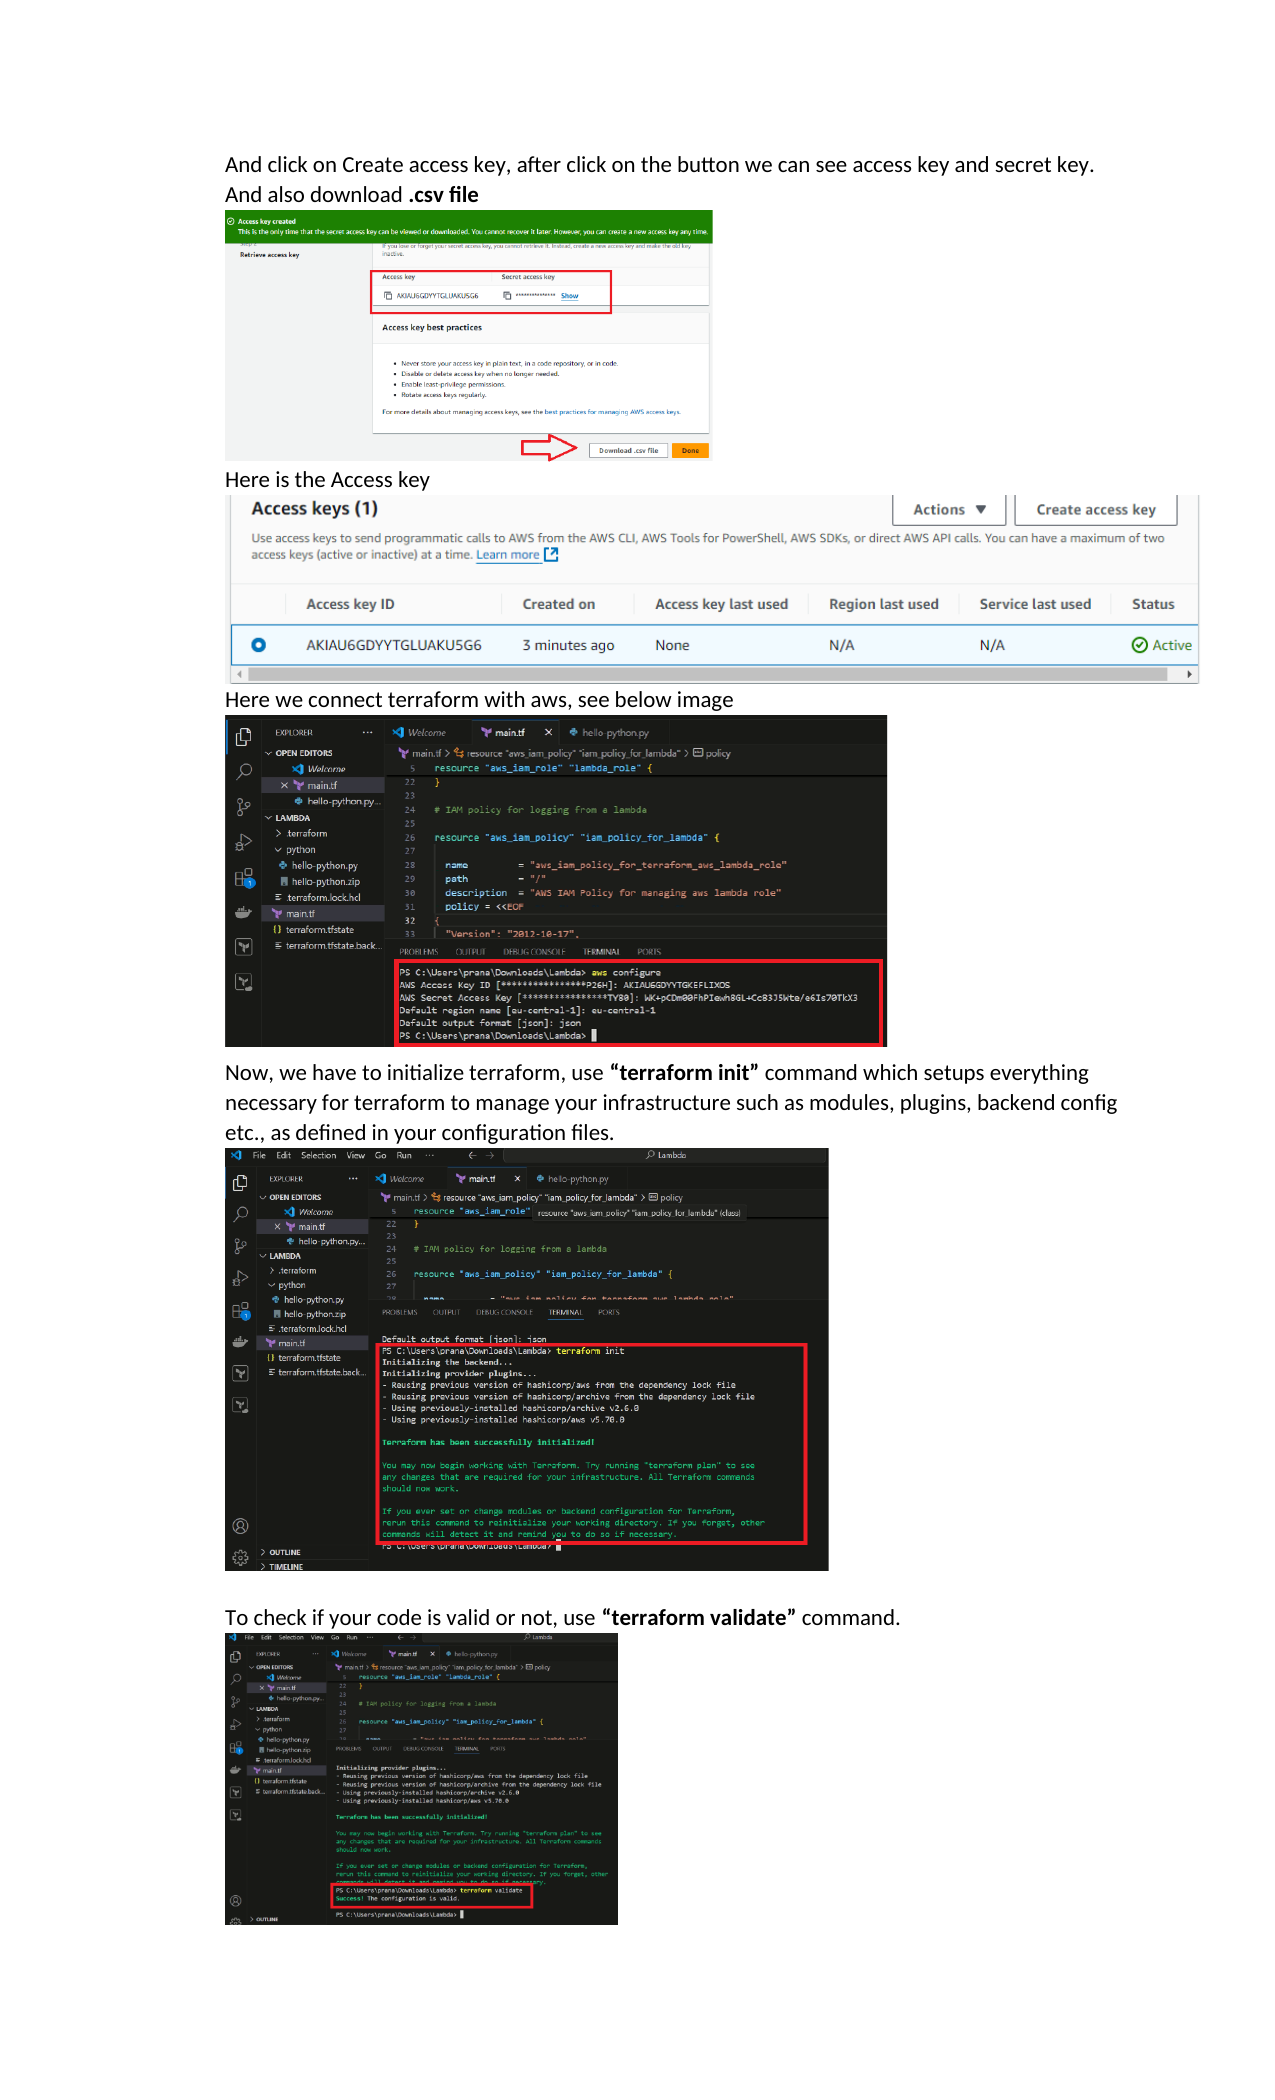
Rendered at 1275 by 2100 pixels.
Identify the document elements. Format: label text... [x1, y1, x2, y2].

picture [225, 495, 1200, 684]
picture [225, 210, 713, 464]
picture [225, 1148, 829, 1571]
picture [225, 1633, 618, 1925]
list Here we connect terraform with aws, see below image [225, 685, 1125, 713]
list And click on Create access key, after click on the button we can see access key and secret key. And also download .csv file [225, 150, 1125, 208]
list To check if your code is valid or not, use “terraform validate” command. [225, 1603, 1125, 1631]
list Here is the Access key [225, 466, 1125, 494]
picture [225, 715, 888, 1056]
list Now, we have to initialize terraform, use “terraform init” command which setups everything necessary for terraform to manage your infrastructure such as modules, plugins, backend config etc., as defined in your configuration files. [225, 1058, 1125, 1146]
